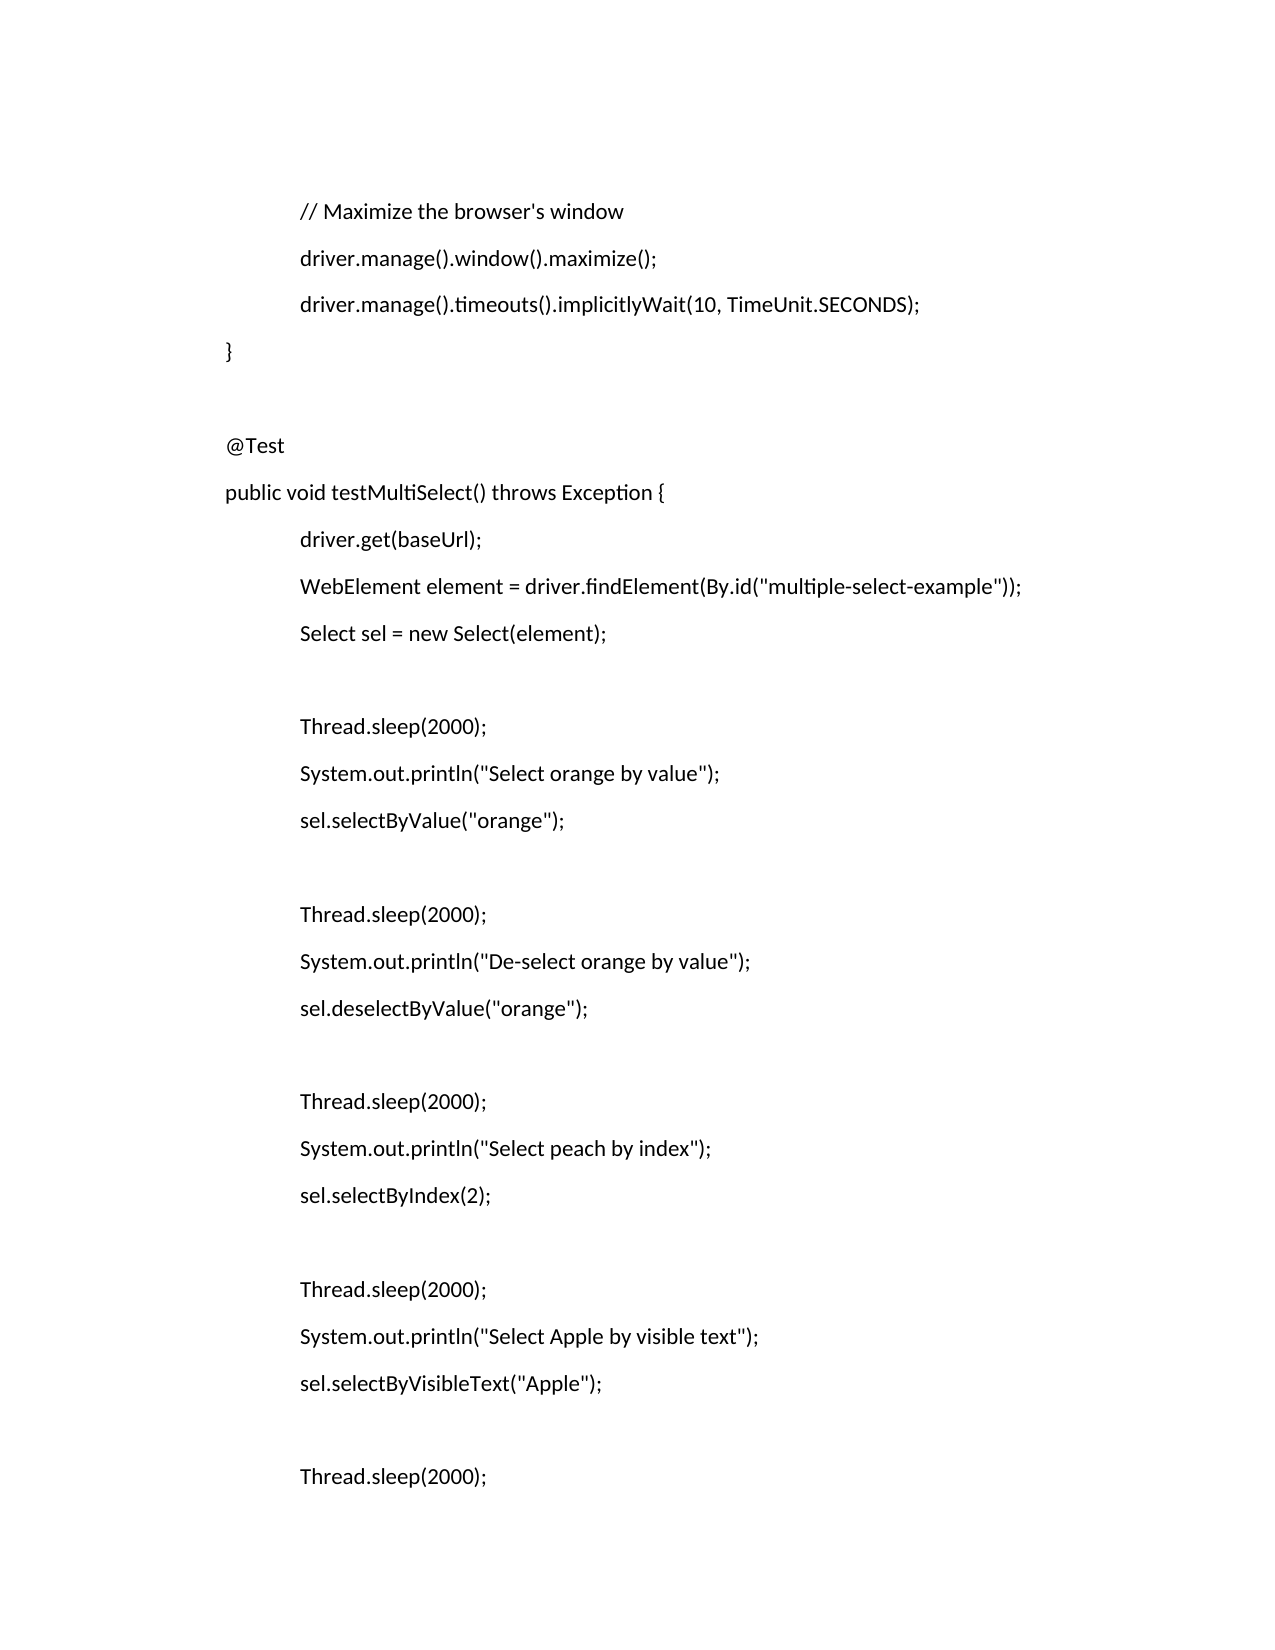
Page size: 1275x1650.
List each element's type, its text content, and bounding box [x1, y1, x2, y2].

text WebElement element = driver.findElement(By.id("multiple-select-example")); [150, 572, 1125, 600]
text sel.deselectByValue("orange"); [150, 994, 1125, 1022]
text System.out.println("De-select orange by value"); [150, 947, 1125, 975]
text Thread.sleep(2000); [150, 712, 1125, 741]
text @Test [150, 431, 1125, 459]
text driver.manage().timeouts().implicitlyWait(10, TimeUnit.SECONDS); [150, 291, 1125, 319]
text Thread.sleep(2000); [150, 1462, 1125, 1491]
text Thread.sleep(2000); [150, 1275, 1125, 1303]
text // Maximize the browser's window [150, 197, 1125, 225]
text System.out.println("Select peach by index"); [150, 1134, 1125, 1162]
text public void testMultiSelect() throws Exception { [150, 478, 1125, 506]
text sel.selectByValue("orange"); [150, 806, 1125, 834]
text Select sel = new Select(element); [150, 619, 1125, 647]
text sel.selectByVisibleText("Apple"); [150, 1369, 1125, 1397]
text System.out.println("Select orange by value"); [150, 759, 1125, 787]
text driver.manage().window().maximize(); [150, 244, 1125, 272]
text Thread.sleep(2000); [150, 900, 1125, 928]
text sel.selectByIndex(2); [150, 1181, 1125, 1209]
text } [150, 337, 1125, 366]
text Thread.sleep(2000); [150, 1087, 1125, 1116]
text System.out.println("Select Apple by visible text"); [150, 1322, 1125, 1350]
text driver.get(baseUrl); [150, 525, 1125, 553]
